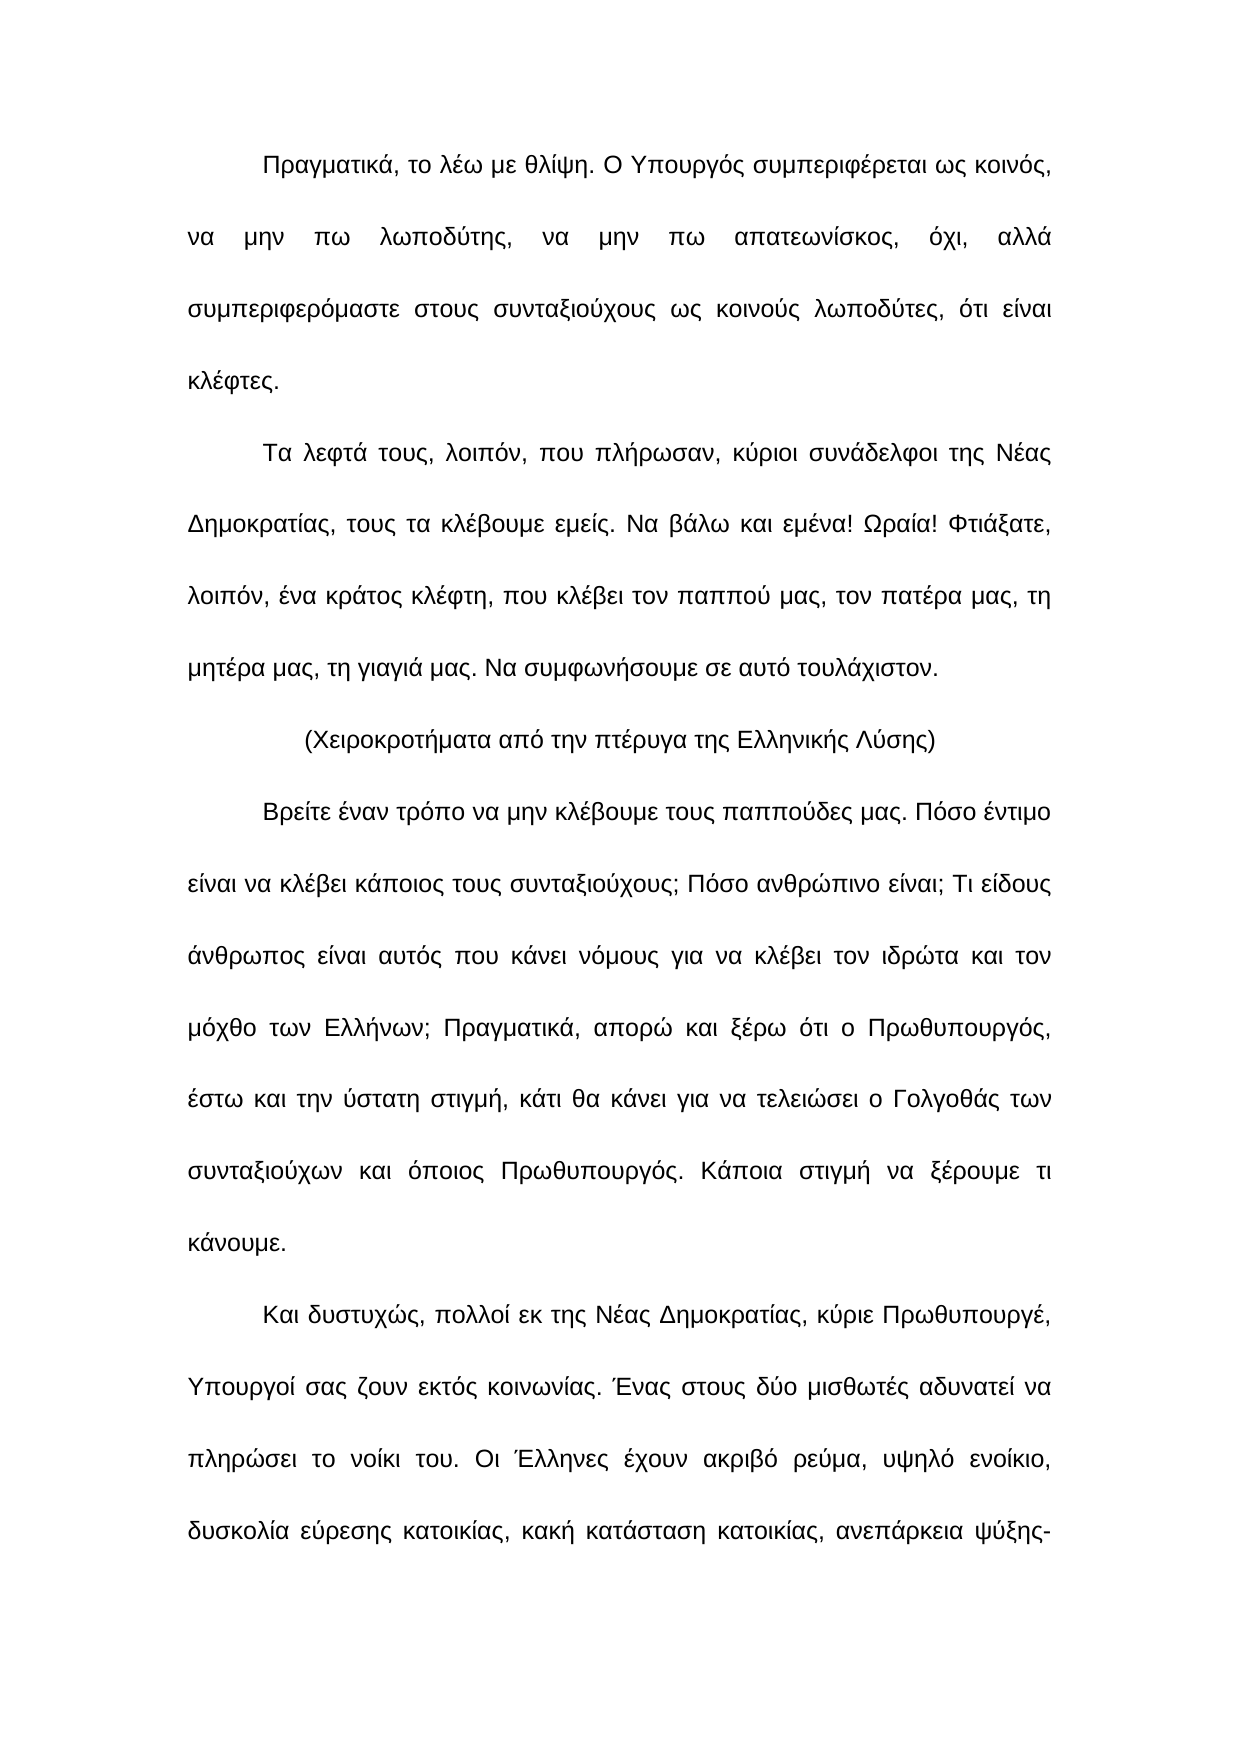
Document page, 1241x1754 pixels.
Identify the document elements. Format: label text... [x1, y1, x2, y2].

text Βρείτε έναν τρόπο να μην κλέβουμε τους παππούδες μας. Πόσο έντιμο είναι να κλέβει κάποιος τους συνταξιούχους; Πόσο ανθρώπινο είναι; Τι είδους άνθρωπος είναι αυτός που κάνει νόμους για να κλέβει τον ιδρώτα και τον μόχθο των Ελλήνων; Πραγματικά, απορώ και ξέρω ότι ο Πρωθυπουργός, έστω και την ύστατη στιγμή, κάτι θα κάνει για να τελειώσει ο Γολγοθάς των συνταξιούχων και όποιος Πρωθυπουργός. Κάποια στιγμή να ξέρουμε τι κάνουμε. [187, 797, 1053, 1257]
text Τα λεφτά τους, λοιπόν, που πλήρωσαν, κύριοι συνάδελφοι της Νέας Δημοκρατίας, τους τα κλέβουμε εμείς. Να βάλω και εμένα! Ωραία! Φτιάξατε, λοιπόν, ένα κράτος κλέφτη, που κλέβει τον παππού μας, τον πατέρα μας, τη μητέρα μας, τη γιαγιά μας. Να συμφωνήσουμε σε αυτό τουλάχιστον. [187, 437, 1053, 682]
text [187, 1300, 1053, 1544]
text (Χειροκροτήματα από την πτέρυγα της Ελληνικής Λύσης) [187, 725, 1053, 754]
text Πραγματικά, το λέω με θλίψη. Ο Υπουργός συμπεριφέρεται ως κοινός, να μην πω λωποδύτης, να μην πω απατεωνίσκος, όχι, αλλά συμπεριφερόμαστε στους συνταξιούχους ως κοινούς λωποδύτες, ότι είναι κλέφτες. [187, 150, 1053, 394]
